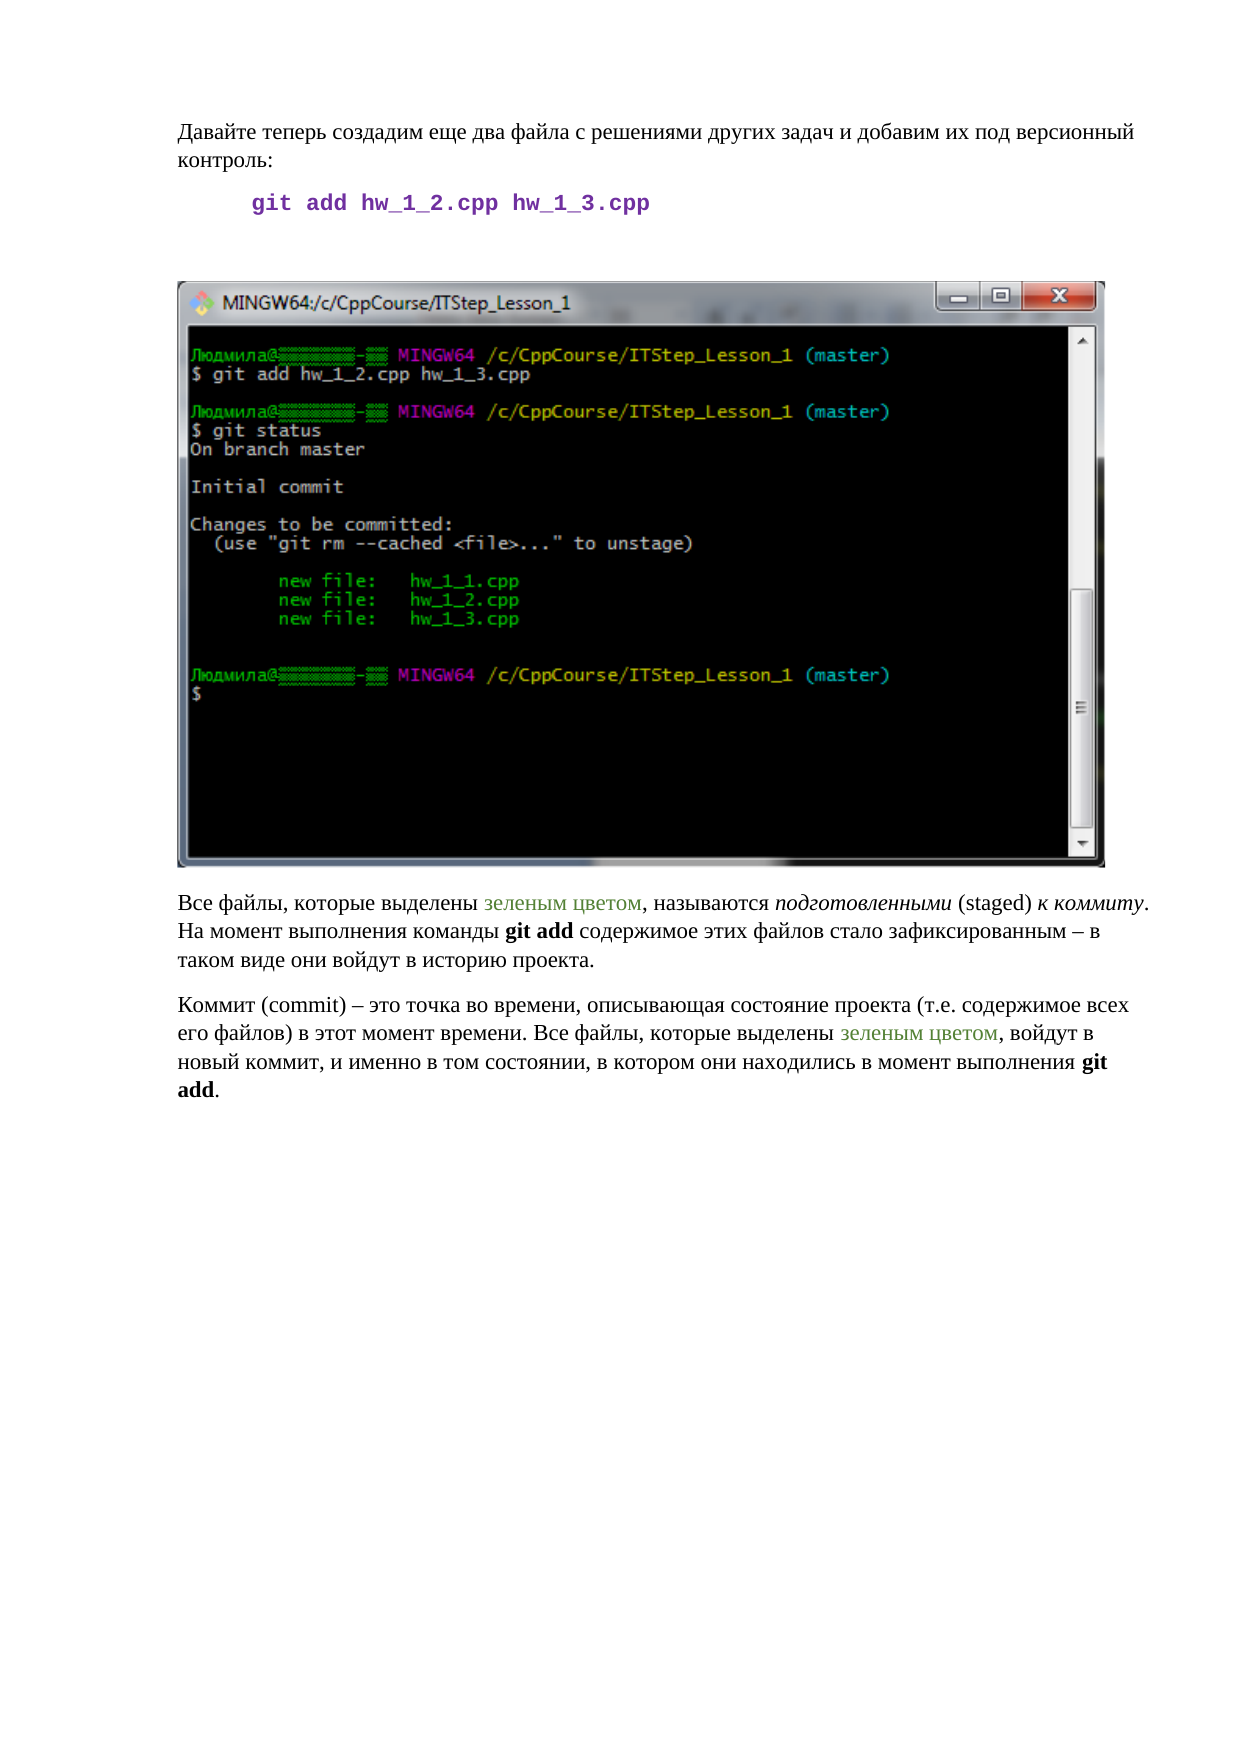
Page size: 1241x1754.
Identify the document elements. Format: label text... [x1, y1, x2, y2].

text git add hw_1_2.cpp hw_1_3.cpp [177, 192, 1152, 218]
picture [177, 281, 1106, 871]
text Давайте теперь создадим еще два файла с решениями других задач и добавим их под версионный контроль: [177, 118, 1152, 173]
text Все файлы, которые выделены зеленым цветом, называются подготовленными (staged) к коммиту. На момент выполнения команды git add содержимое этих файлов стало зафиксированным – в таком виде они войдут в историю проекта. [177, 889, 1152, 972]
text Коммит (commit) – это точка во времени, описывающая состояние проекта (т.е. содержимое всех его файлов) в этот момент времени. Все файлы, которые выделены зеленым цветом, войдут в новый коммит, и именно в том состоянии, в котором они находились в момент выполнения git add. [177, 991, 1152, 1103]
